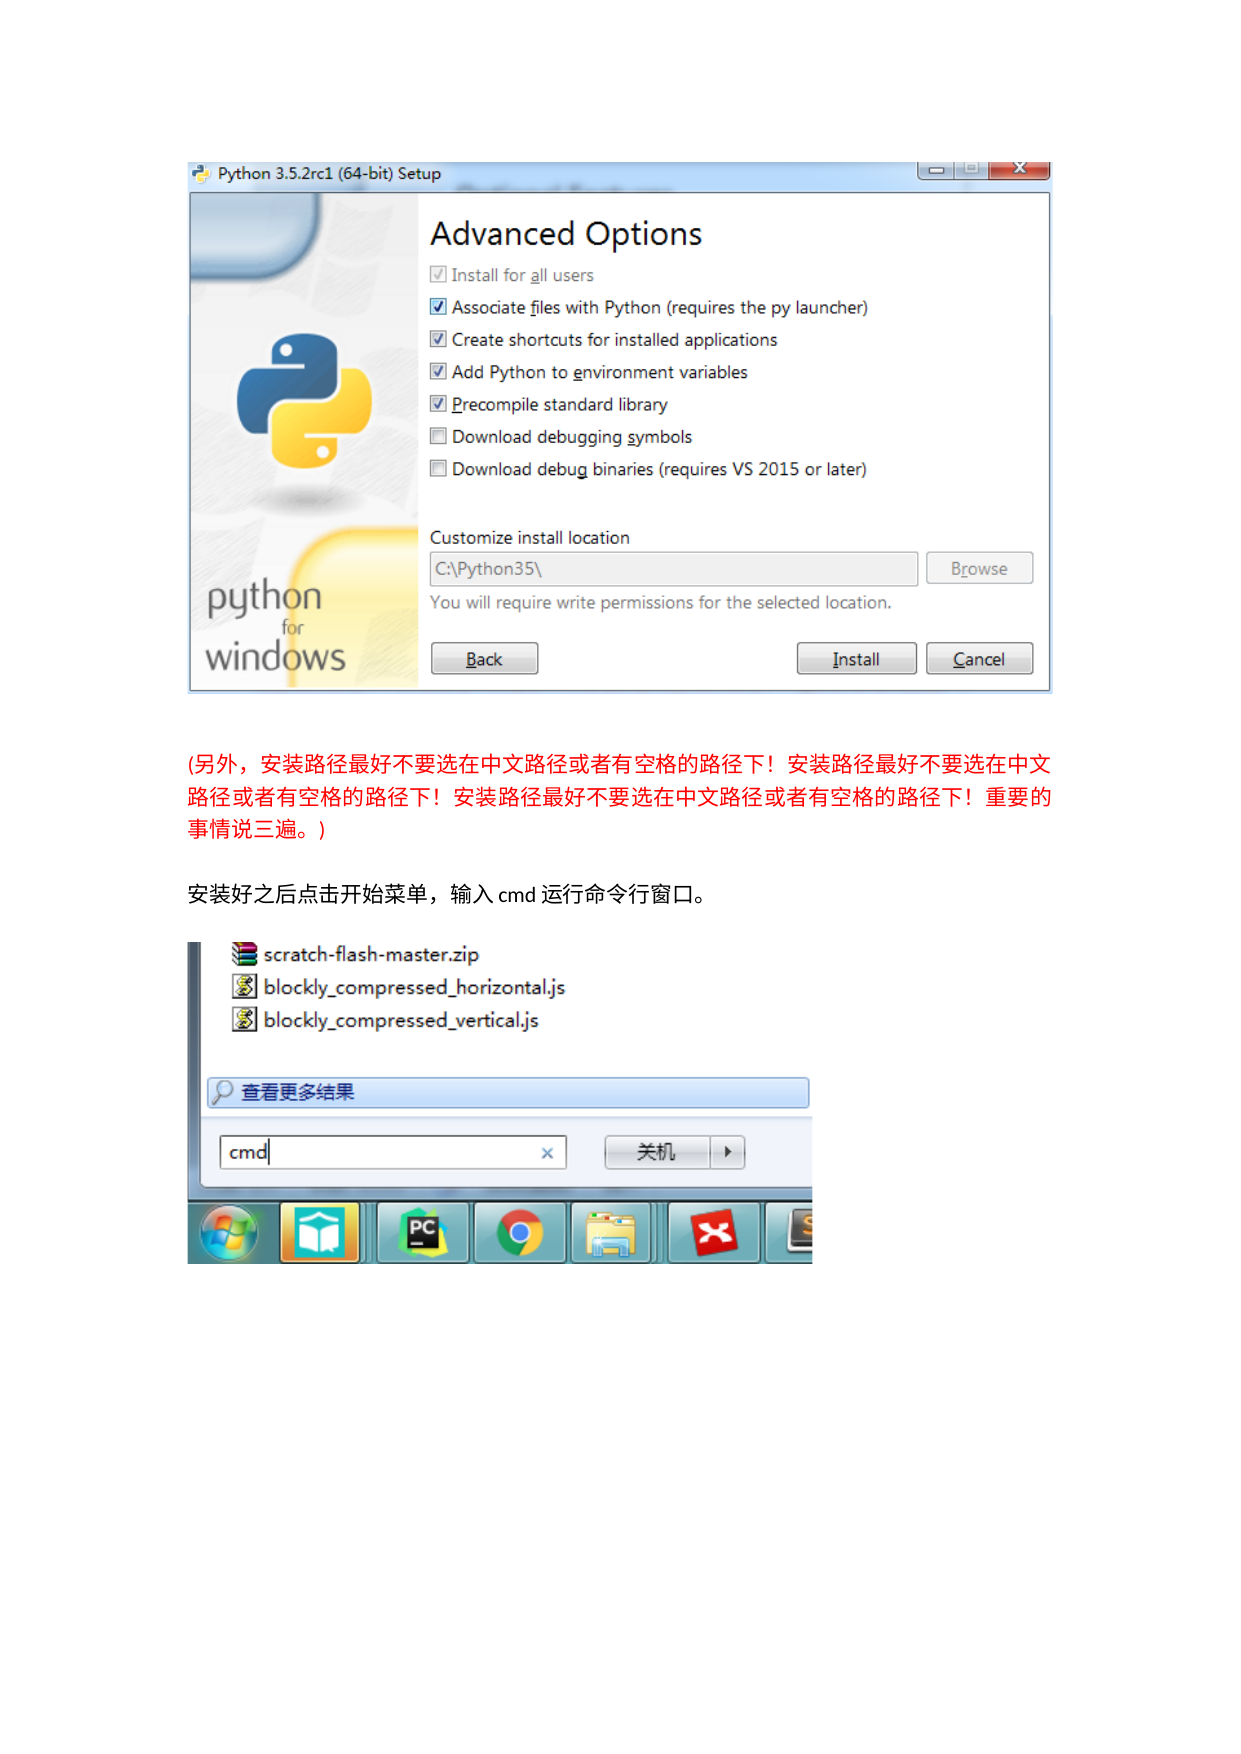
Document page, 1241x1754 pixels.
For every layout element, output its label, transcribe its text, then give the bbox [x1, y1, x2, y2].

text (另外，安装路径最好不要选在中文路径或者有空格的路径下！安装路径最好不要选在中文路径或者有空格的路径下！安装路径最好不要选在中文路径或者有空格的路径下！重要的事情说三遍。) [187, 747, 1053, 844]
picture [187, 942, 813, 1264]
text 安装好之后点击开始菜单，输入cmd运行命令行窗口。 [187, 877, 1053, 909]
picture [187, 162, 1053, 694]
